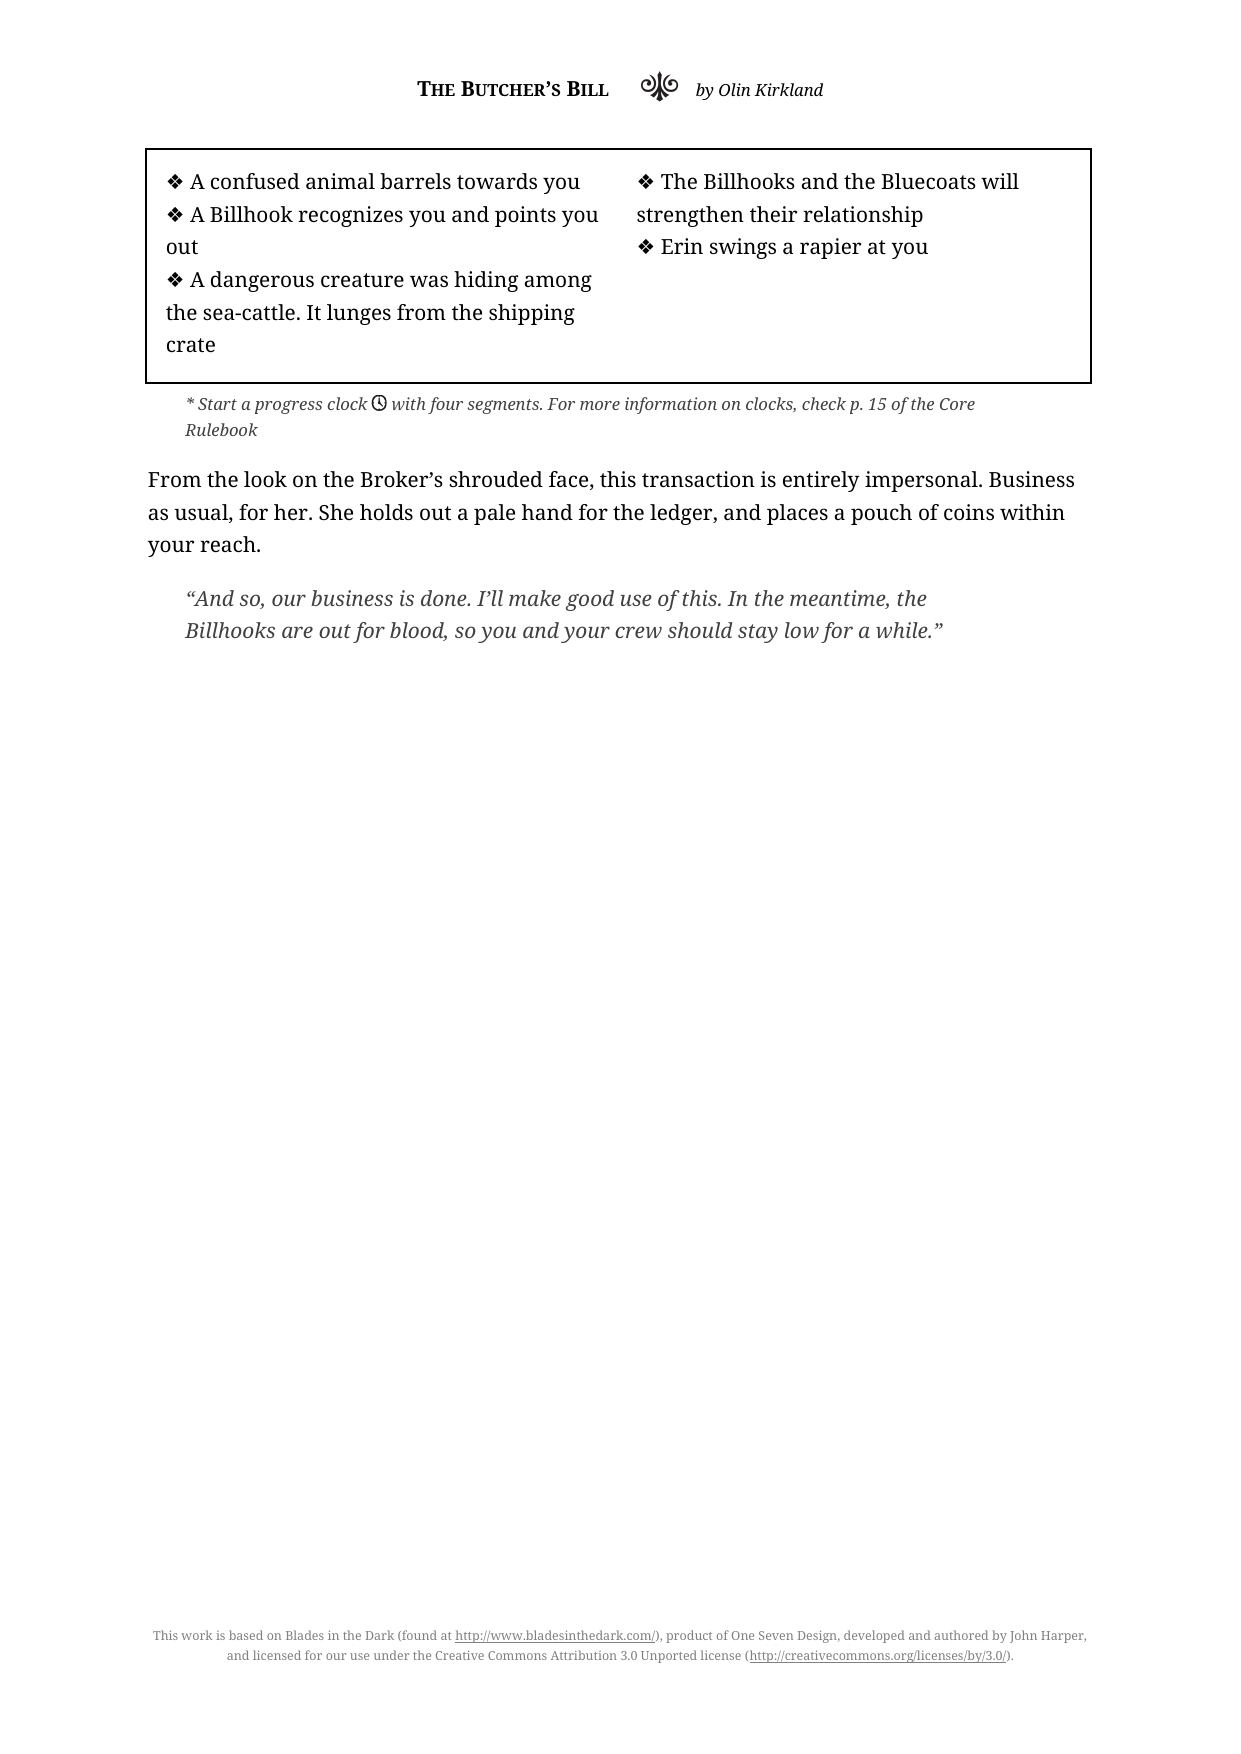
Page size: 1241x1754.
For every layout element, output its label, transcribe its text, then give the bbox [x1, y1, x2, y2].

text “And so, our business is done. I’ll make good use of this. In the meantime, the Billhooks are out for blood, so you and your crew should stay low for a while.” [185, 584, 1003, 645]
picture [371, 395, 387, 411]
table_cell [147, 150, 1090, 382]
text * Start a progress clock with four segments. For more information on clocks, check p. 15 of the Core Rulebook [185, 392, 1029, 441]
picture [634, 68, 687, 104]
text From the look on the Broker’s shrouded face, this transaction is entirely impersonal. Business as usual, for her. She holds out a pale hand for the ledger, and places a pouch of coins within your reach. [148, 465, 1093, 559]
